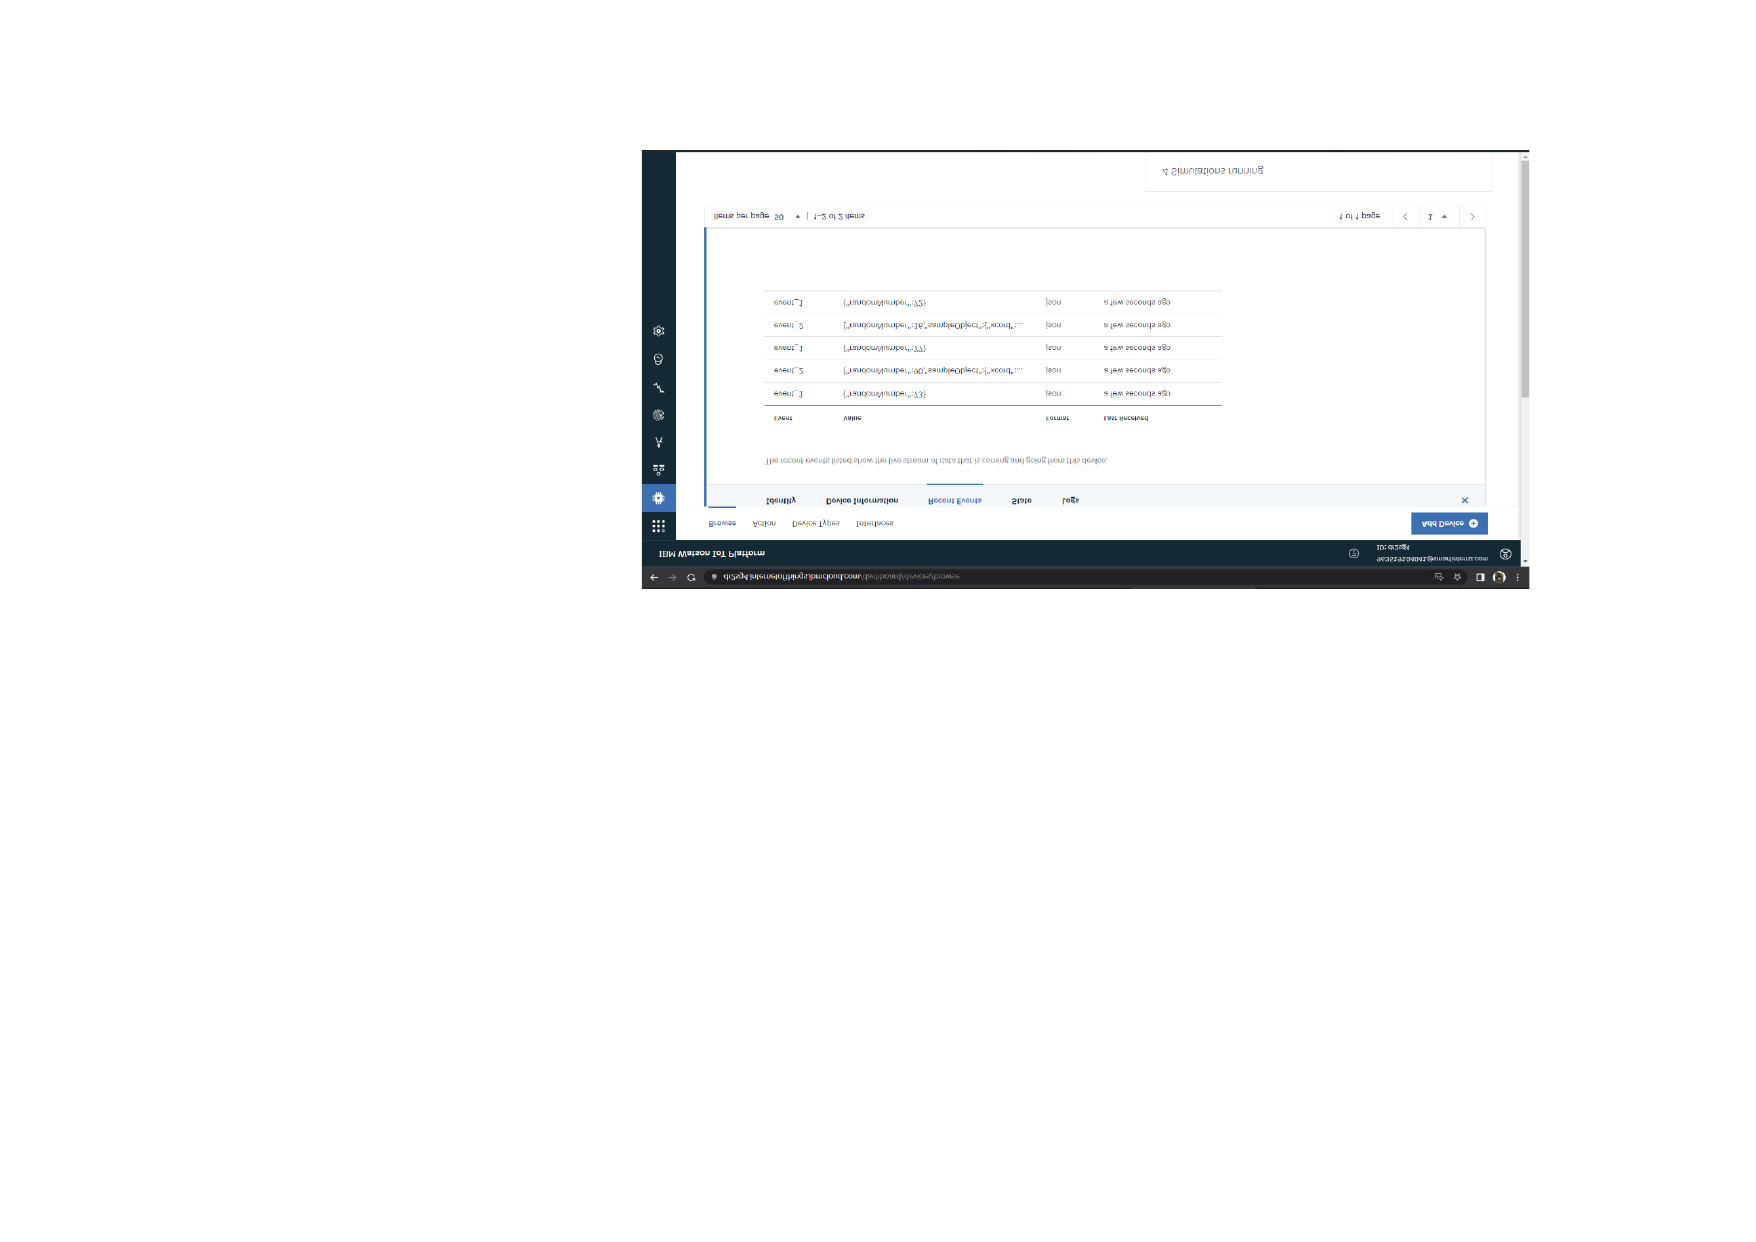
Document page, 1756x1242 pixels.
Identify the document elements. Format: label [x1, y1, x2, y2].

picture [641, 150, 1530, 589]
